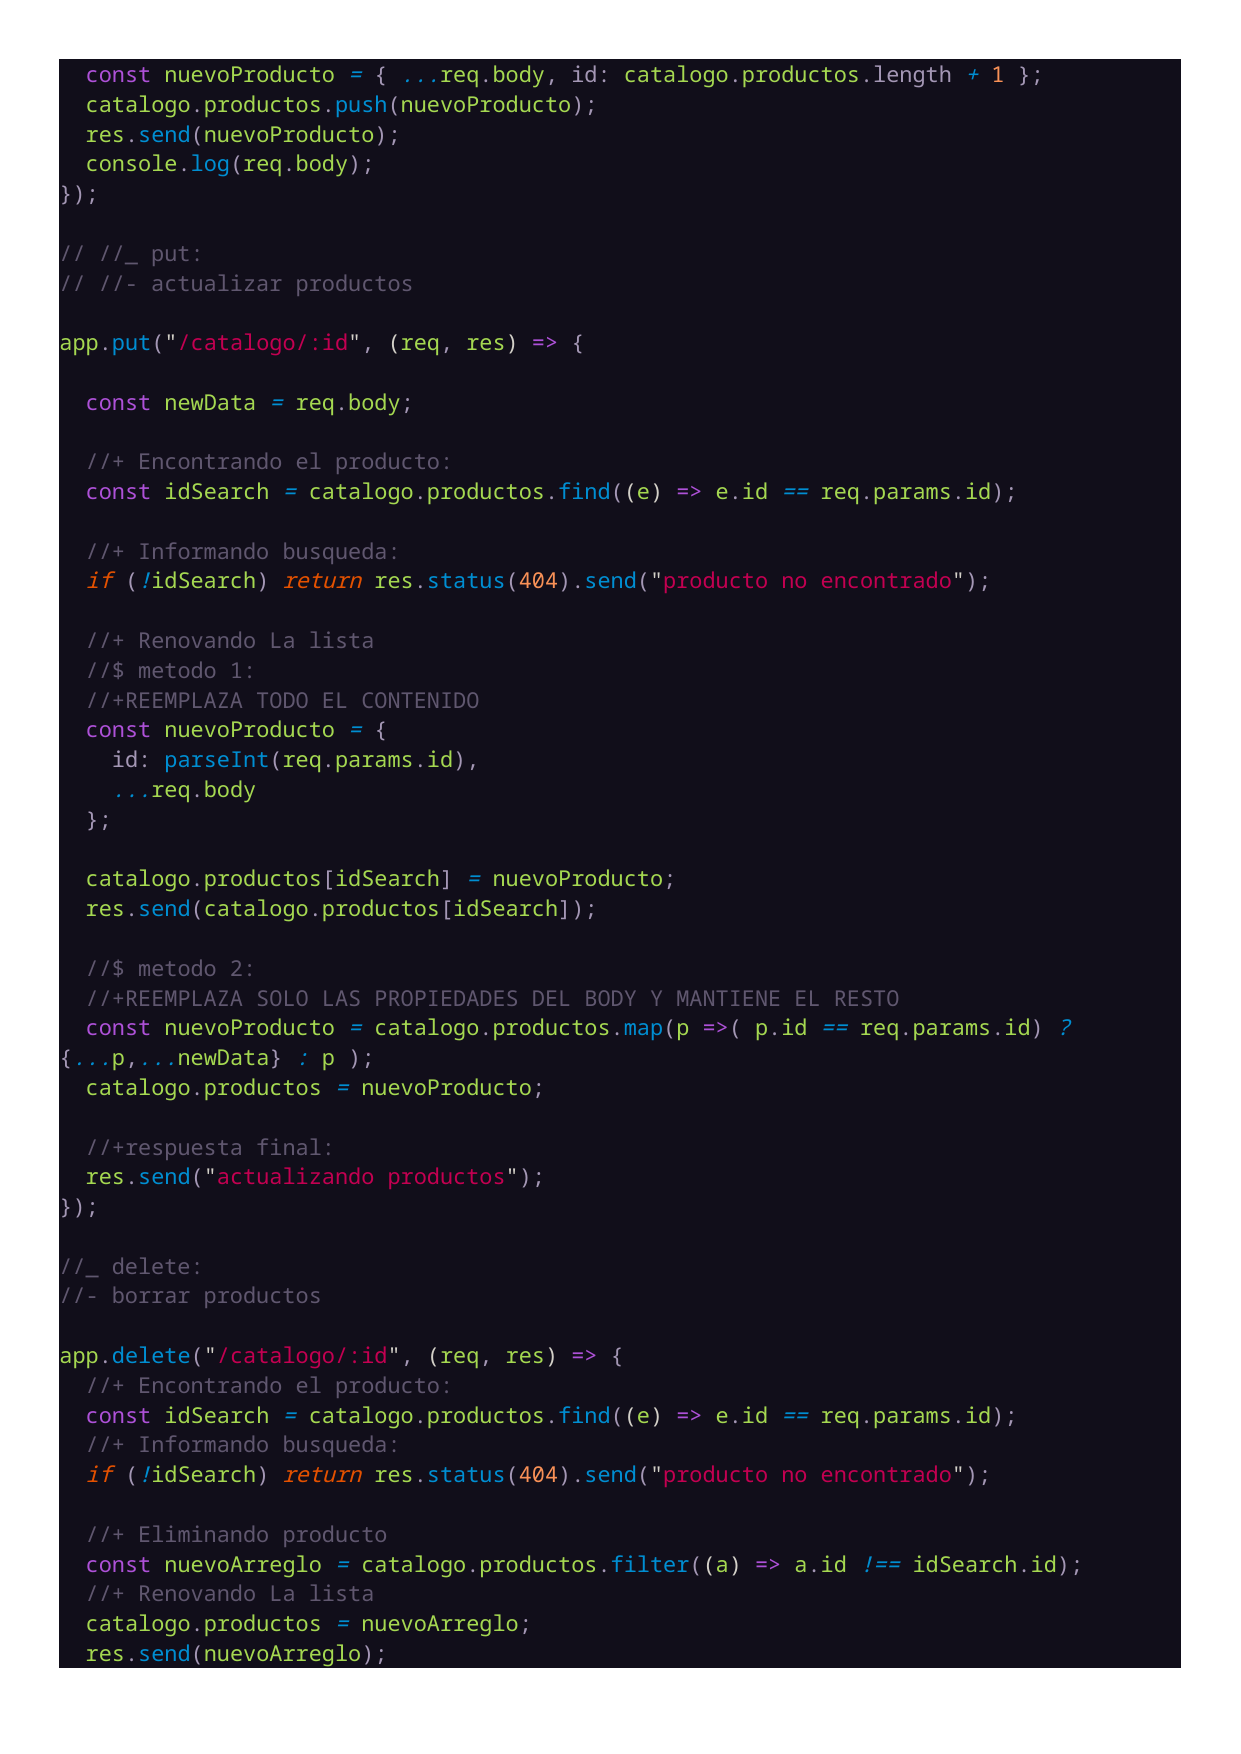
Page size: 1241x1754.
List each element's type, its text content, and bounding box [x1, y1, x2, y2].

text //$ metodo 1: [59, 655, 1181, 685]
text }; [59, 804, 1181, 834]
text app.delete("/catalogo/:id", (req, res) => { [59, 1340, 1181, 1370]
text //+ Renovando La lista [59, 625, 1181, 655]
text const newData = req.body; [59, 387, 1181, 417]
text catalogo.productos = nuevoArreglo; [59, 1608, 1181, 1638]
text }); [59, 1191, 1181, 1221]
text res.send(nuevoArreglo); [59, 1638, 1181, 1668]
text //$ metodo 2: [59, 953, 1181, 983]
text catalogo.productos.push(nuevoProducto); [59, 89, 1181, 119]
text const nuevoProducto = catalogo.productos.map(p =>( p.id == req.params.id) ? {...p,...newData} : p ); [59, 1012, 1181, 1072]
text // //_ put: [59, 238, 1181, 268]
text //+ Encontrando el producto: [59, 1370, 1181, 1400]
text //_ delete: [59, 1251, 1181, 1281]
text res.send("actualizando productos"); [59, 1161, 1181, 1191]
text const nuevoArreglo = catalogo.productos.filter((a) => a.id !== idSearch.id); [59, 1549, 1181, 1578]
text }); [59, 178, 1181, 208]
text ...req.body [59, 774, 1181, 804]
text //+ Eliminando producto [59, 1519, 1181, 1549]
text if (!idSearch) return res.status(404).send("producto no encontrado"); [59, 1459, 1181, 1489]
text catalogo.productos[idSearch] = nuevoProducto; [59, 863, 1181, 893]
text const nuevoProducto = { ...req.body, id: catalogo.productos.length + 1 }; [59, 59, 1181, 89]
text const idSearch = catalogo.productos.find((e) => e.id == req.params.id); [59, 1400, 1181, 1429]
text const nuevoProducto = { [59, 714, 1181, 744]
text //- borrar productos [59, 1281, 1181, 1310]
text //+respuesta final: [59, 1132, 1181, 1161]
text console.log(req.body); [59, 148, 1181, 178]
text //+ Informando busqueda: [59, 536, 1181, 566]
text // //- actualizar productos [59, 268, 1181, 297]
text //+ Renovando La lista [59, 1578, 1181, 1608]
text //+REEMPLAZA TODO EL CONTENIDO [59, 685, 1181, 714]
text app.put("/catalogo/:id", (req, res) => { [59, 327, 1181, 357]
text res.send(nuevoProducto); [59, 119, 1181, 148]
text const idSearch = catalogo.productos.find((e) => e.id == req.params.id); [59, 476, 1181, 506]
text //+ Encontrando el producto: [59, 446, 1181, 476]
text id: parseInt(req.params.id), [59, 744, 1181, 774]
text res.send(catalogo.productos[idSearch]); [59, 893, 1181, 923]
text if (!idSearch) return res.status(404).send("producto no encontrado"); [59, 566, 1181, 595]
text //+ Informando busqueda: [59, 1429, 1181, 1459]
text //+REEMPLAZA SOLO LAS PROPIEDADES DEL BODY Y MANTIENE EL RESTO [59, 983, 1181, 1012]
text catalogo.productos = nuevoProducto; [59, 1072, 1181, 1102]
